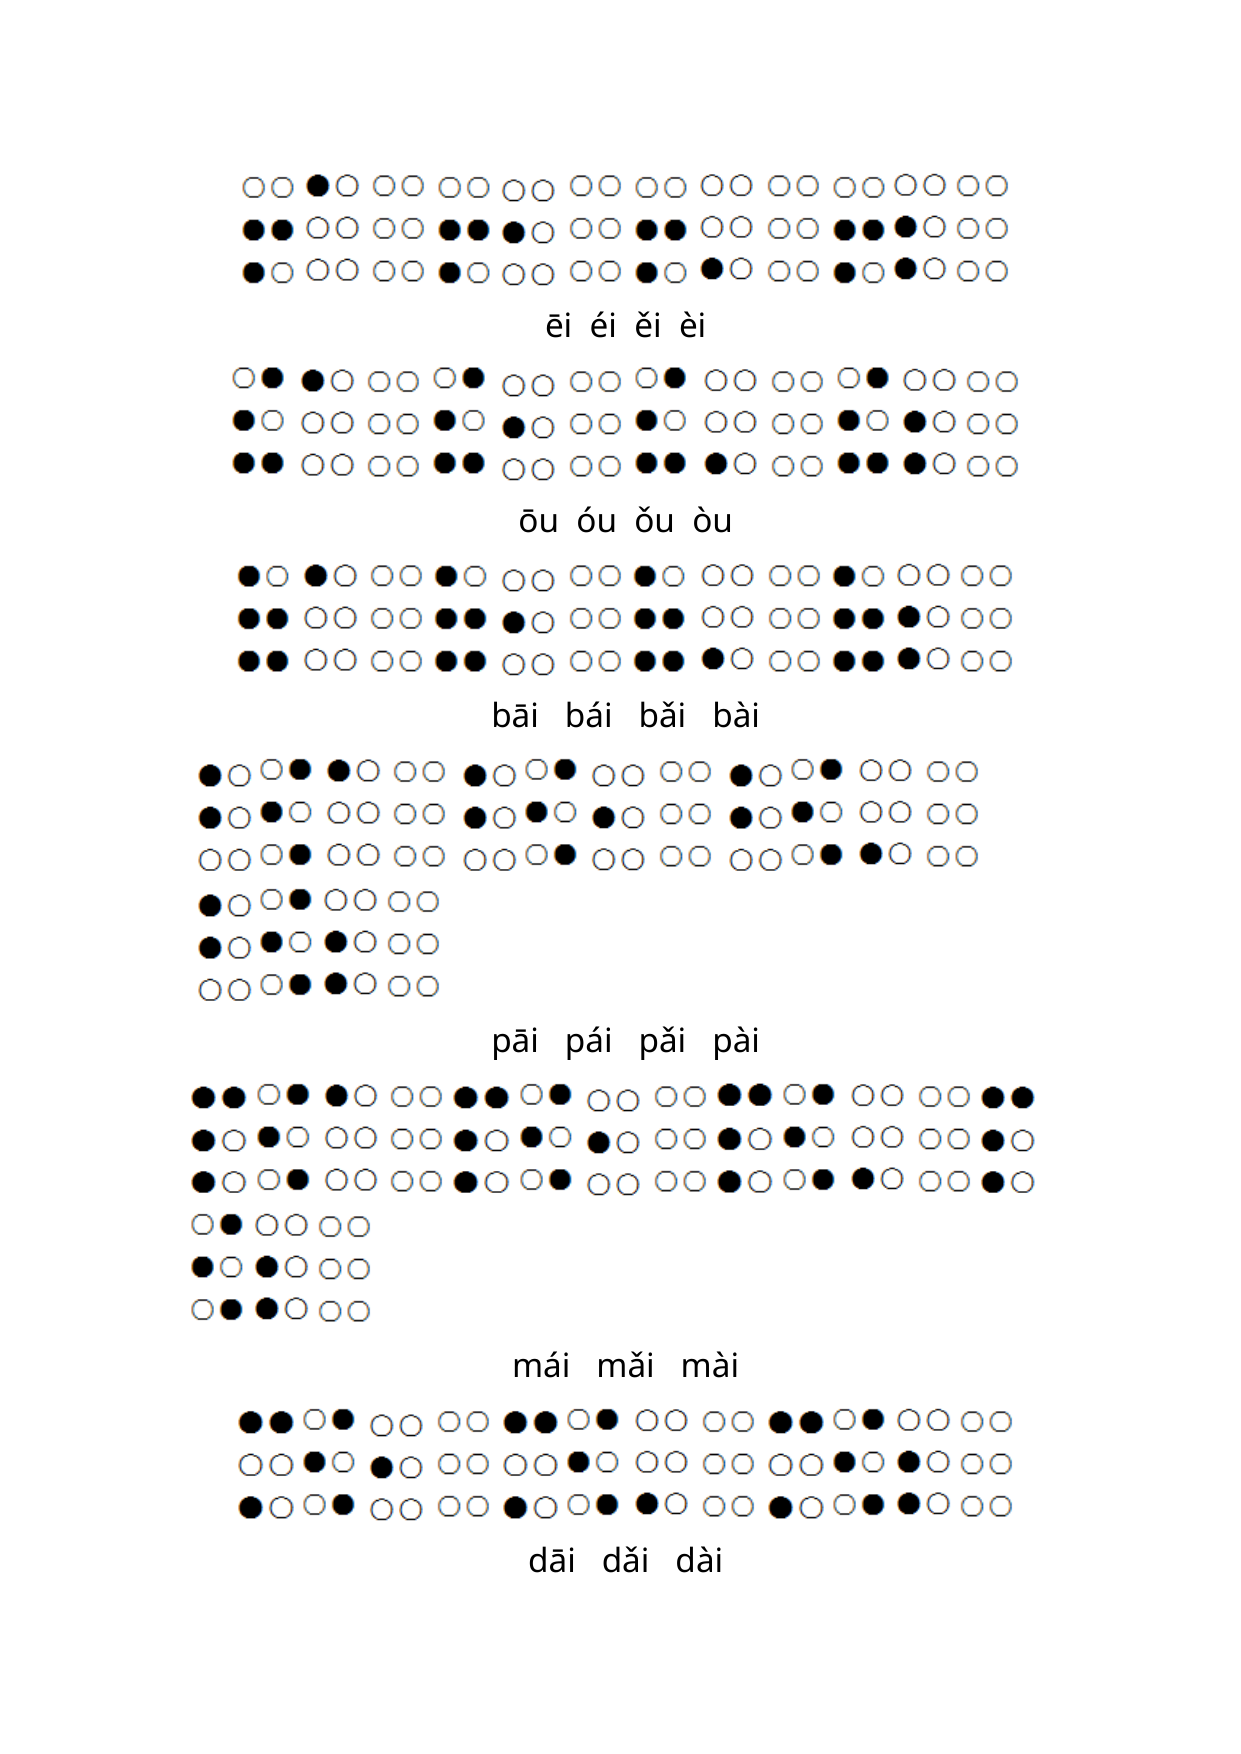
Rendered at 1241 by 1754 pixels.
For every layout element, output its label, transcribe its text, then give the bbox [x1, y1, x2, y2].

picture [187, 1076, 1042, 1198]
text mái mǎi mài [198, 1332, 1053, 1397]
text bāi bái bǎi bài [198, 682, 1053, 747]
text dāi dǎi dài [198, 1527, 1053, 1592]
picture [187, 881, 447, 1003]
text ōu óu ǒu òu [198, 487, 1053, 552]
picture [187, 1206, 378, 1328]
text pāi pái pǎi pài [198, 1007, 1053, 1072]
picture [232, 556, 1019, 678]
picture [232, 1401, 1020, 1523]
picture [226, 361, 1026, 483]
picture [187, 751, 986, 873]
picture [235, 166, 1016, 288]
text ēi éi ěi èi [198, 292, 1053, 357]
